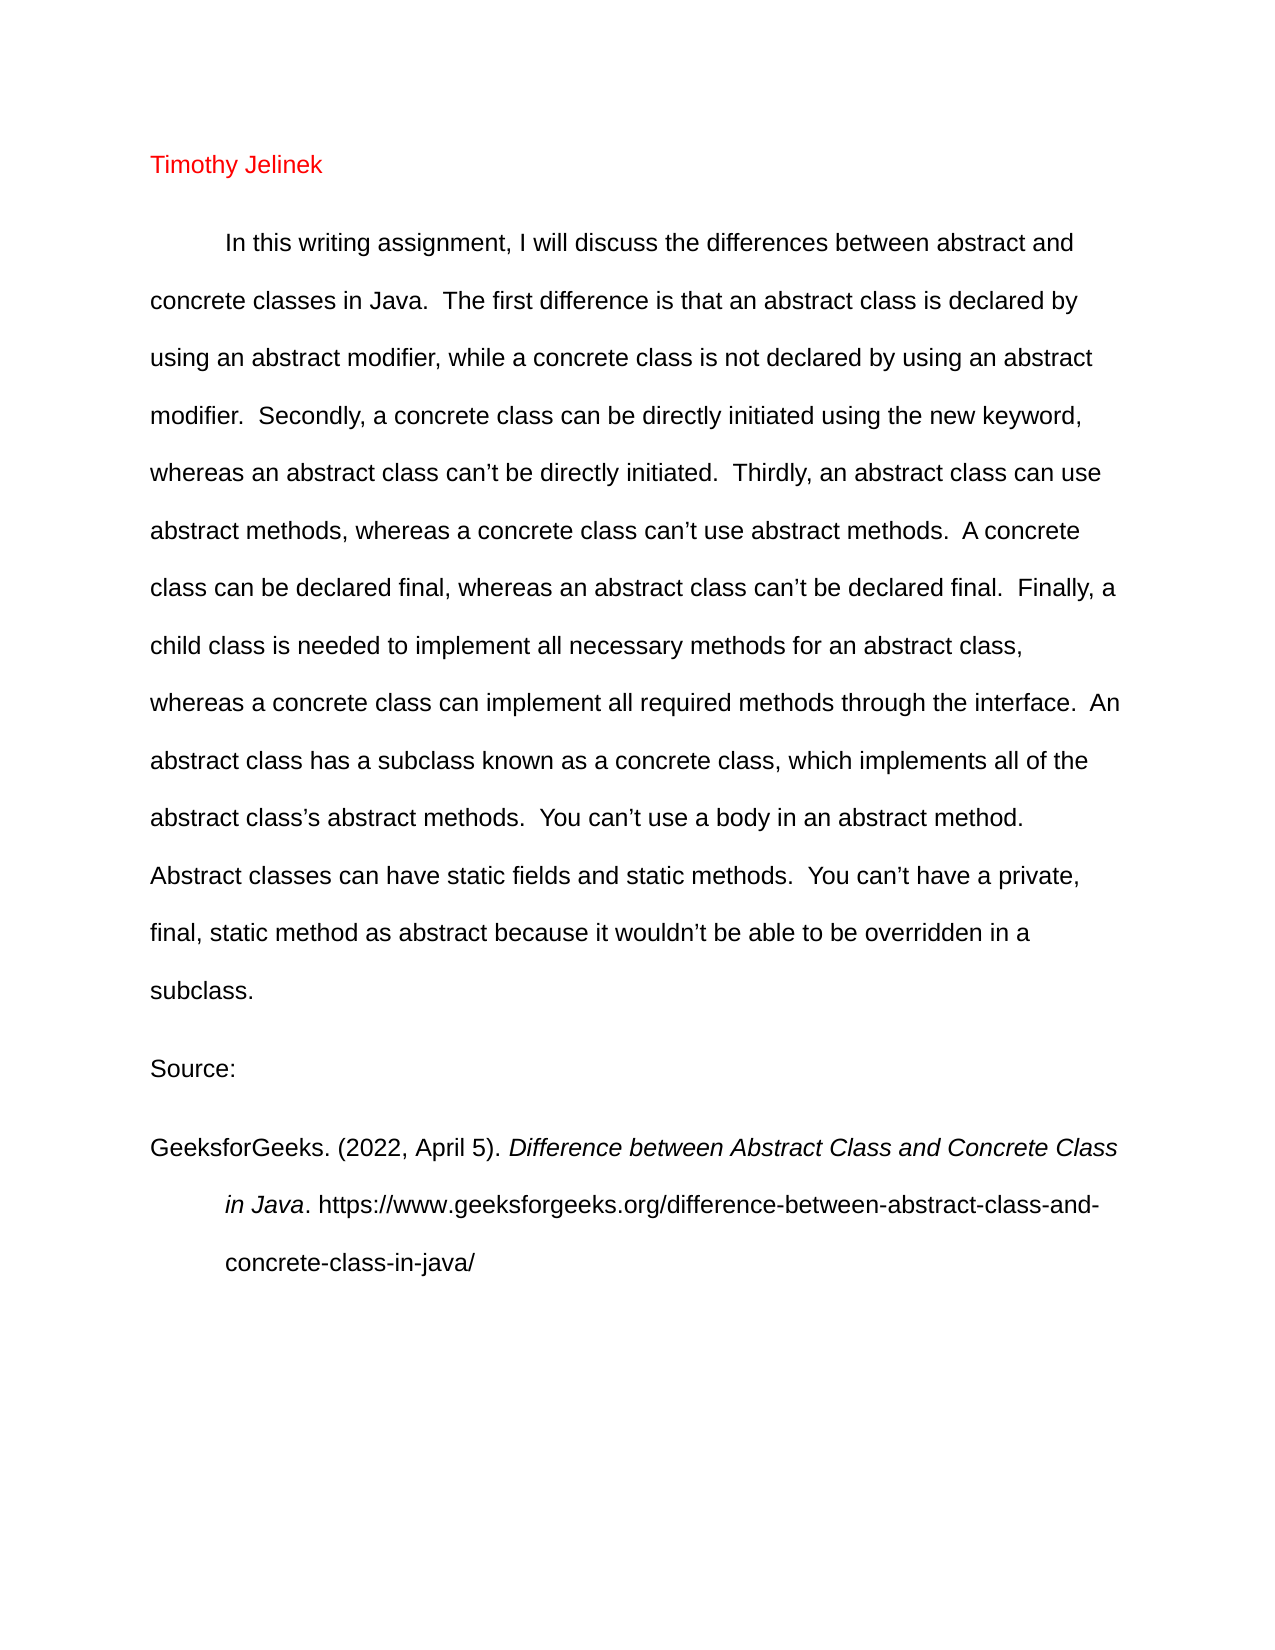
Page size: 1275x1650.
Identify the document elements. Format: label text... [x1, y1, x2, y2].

text GeeksforGeeks. (2022, April 5). Difference between Abstract Class and Concrete Class in Java. https://www.geeksforgeeks.org/difference-between-abstract-class-and-concrete-class-in-java/ [150, 1132, 1125, 1276]
text In this writing assignment, I will discuss the differences between abstract and concrete classes in Java. The first difference is that an abstract class is declared by using an abstract modifier, while a concrete class is not declared by using an abstract modifier. Secondly, a concrete class can be directly initiated using the new keyword, whereas an abstract class can’t be directly initiated. Thirdly, an abstract class can use abstract methods, whereas a concrete class can’t use abstract methods. A concrete class can be declared final, whereas an abstract class can’t be declared final. Finally, a child class is needed to implement all necessary methods for an abstract class, whereas a concrete class can implement all required methods through the interface. An abstract class has a subclass known as a concrete class, which implements all of the abstract class’s abstract methods. You can’t use a body in an abstract method. Abstract classes can have static fields and static methods. You can’t have a private, final, static method as abstract because it wouldn’t be able to be overridden in a subclass. [150, 228, 1125, 1004]
text Timothy Jelinek [150, 150, 1125, 179]
text Source: [150, 1054, 1125, 1083]
